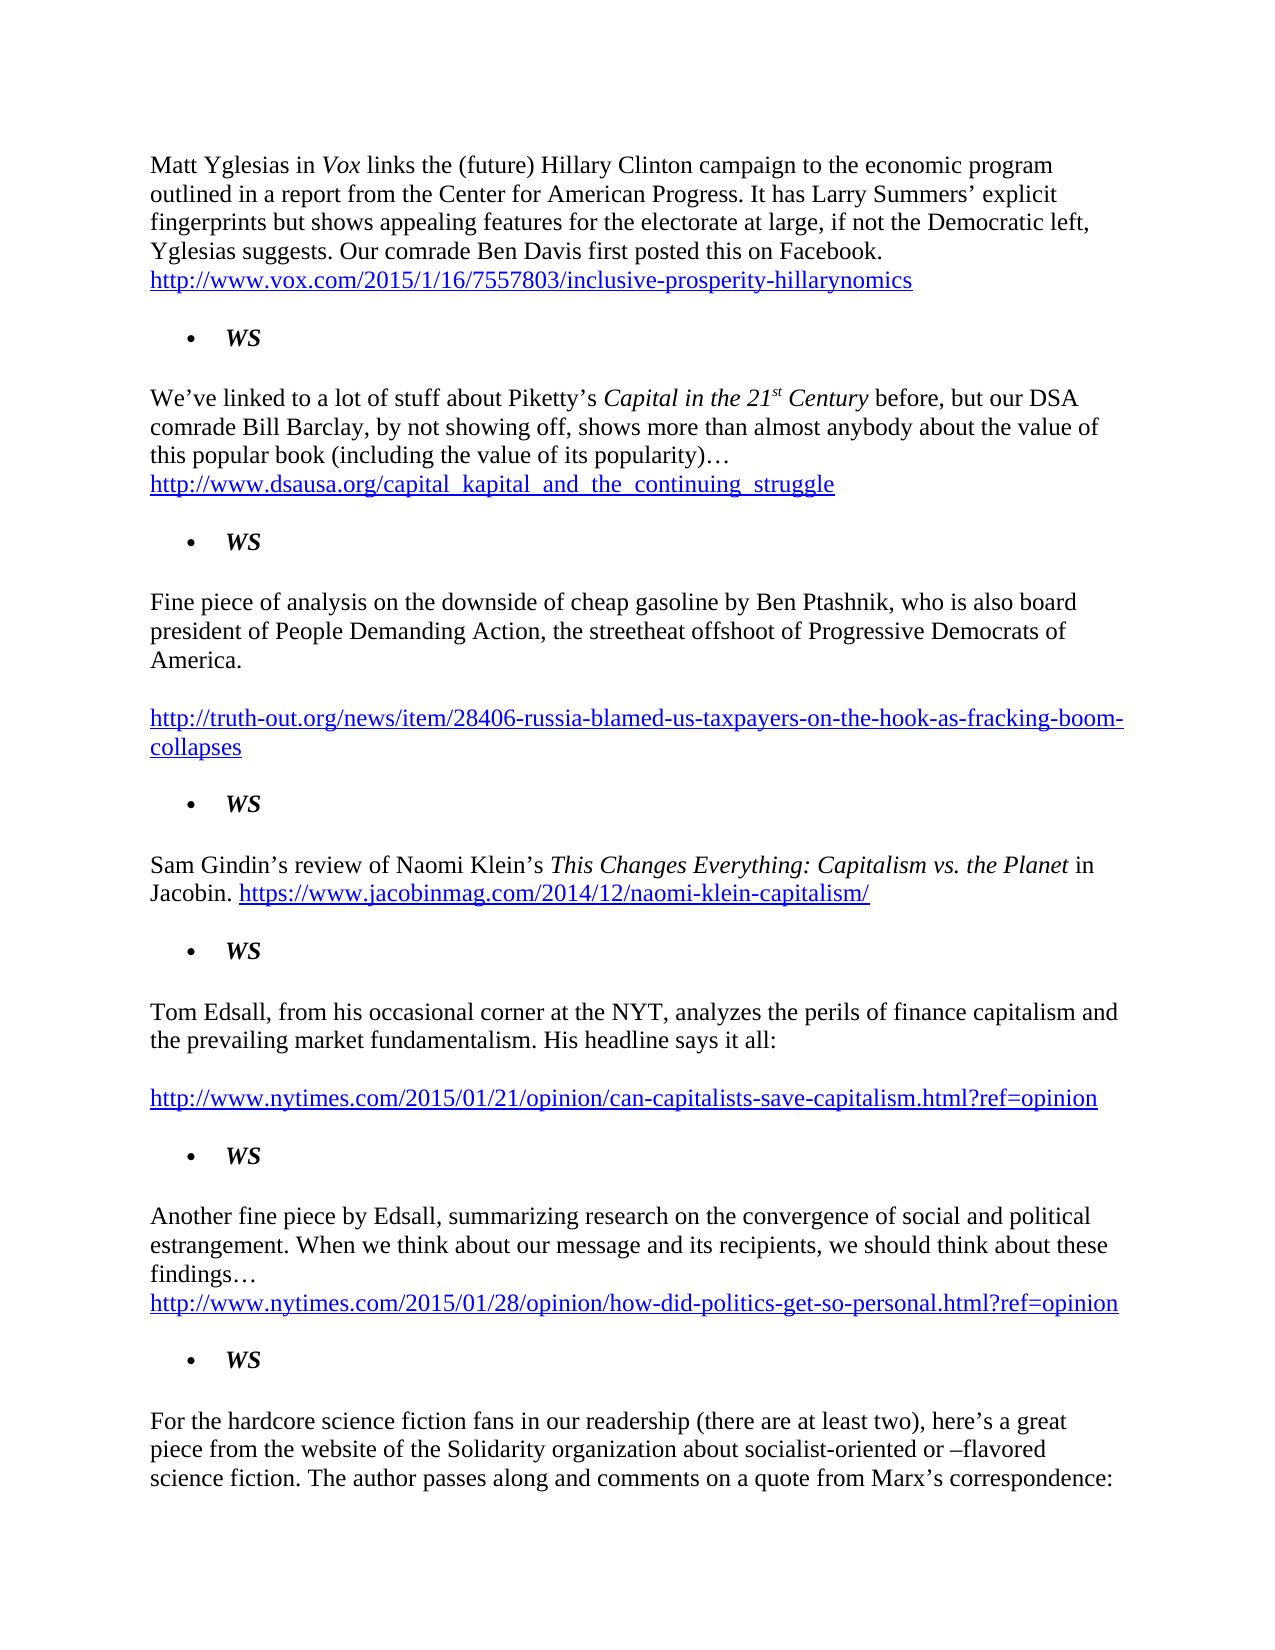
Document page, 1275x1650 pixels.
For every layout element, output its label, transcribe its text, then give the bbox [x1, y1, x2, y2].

text http://truth-out.org/news/item/28406-russia-blamed-us-taxpayers-on-the-hook-as-fracking-boom-collapses [150, 703, 1125, 760]
list WS [187, 323, 1125, 352]
list WS [187, 1346, 1125, 1374]
text Matt Yglesias in Vox links the (future) Hillary Clinton campaign to the economic program outlined in a report from the Center for American Progress. It has Larry Summers’ explicit fingerprints but shows appealing features for the electorate at large, if not the Democratic left, Yglesias suggests. Our comrade Ben Davis first posted this on Facebook. http://www.vox.com/2015/1/16/7557803/inclusive-prosperity-hillarynomics [150, 150, 1125, 294]
list WS [187, 527, 1125, 556]
list WS [187, 936, 1125, 965]
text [150, 1406, 1125, 1492]
text http://www.nytimes.com/2015/01/21/opinion/can-capitalists-save-capitalism.html?ref=opinion [150, 1083, 1125, 1112]
text We’ve linked to a lot of stuff about Piketty’s Capital in the 21st Century before, but our DSA comrade Bill Barclay, by not showing off, shows more than almost anybody about the value of this popular book (including the value of its popularity)… http://www.dsausa.org/capital_kapital_and_the_continuing_struggle [150, 383, 1125, 498]
list WS [187, 1141, 1125, 1170]
text Fine piece of analysis on the downside of cheap gasoline by Ben Ptashnik, who is also board president of People Demanding Action, the streetheat offshoot of Progressive Democrats of America. [150, 587, 1125, 674]
list WS [187, 789, 1125, 818]
text Sam Gindin’s review of Naomi Klein’s This Changes Everything: Capitalism vs. the Planet in Jacobin. https://www.jacobinmag.com/2014/12/naomi-klein-capitalism/ [150, 850, 1125, 907]
text Another fine piece by Edsall, summarizing research on the convergence of social and political estrangement. When we think about our message and its recipients, we should think about these findings… http://www.nytimes.com/2015/01/28/opinion/how-did-politics-get-so-personal.html?ref=opinion [150, 1201, 1125, 1316]
text Tom Edsall, from his occasional corner at the NYT, analyzes the perils of finance capitalism and the prevailing market fundamentalism. His headline says it all: [150, 997, 1125, 1054]
